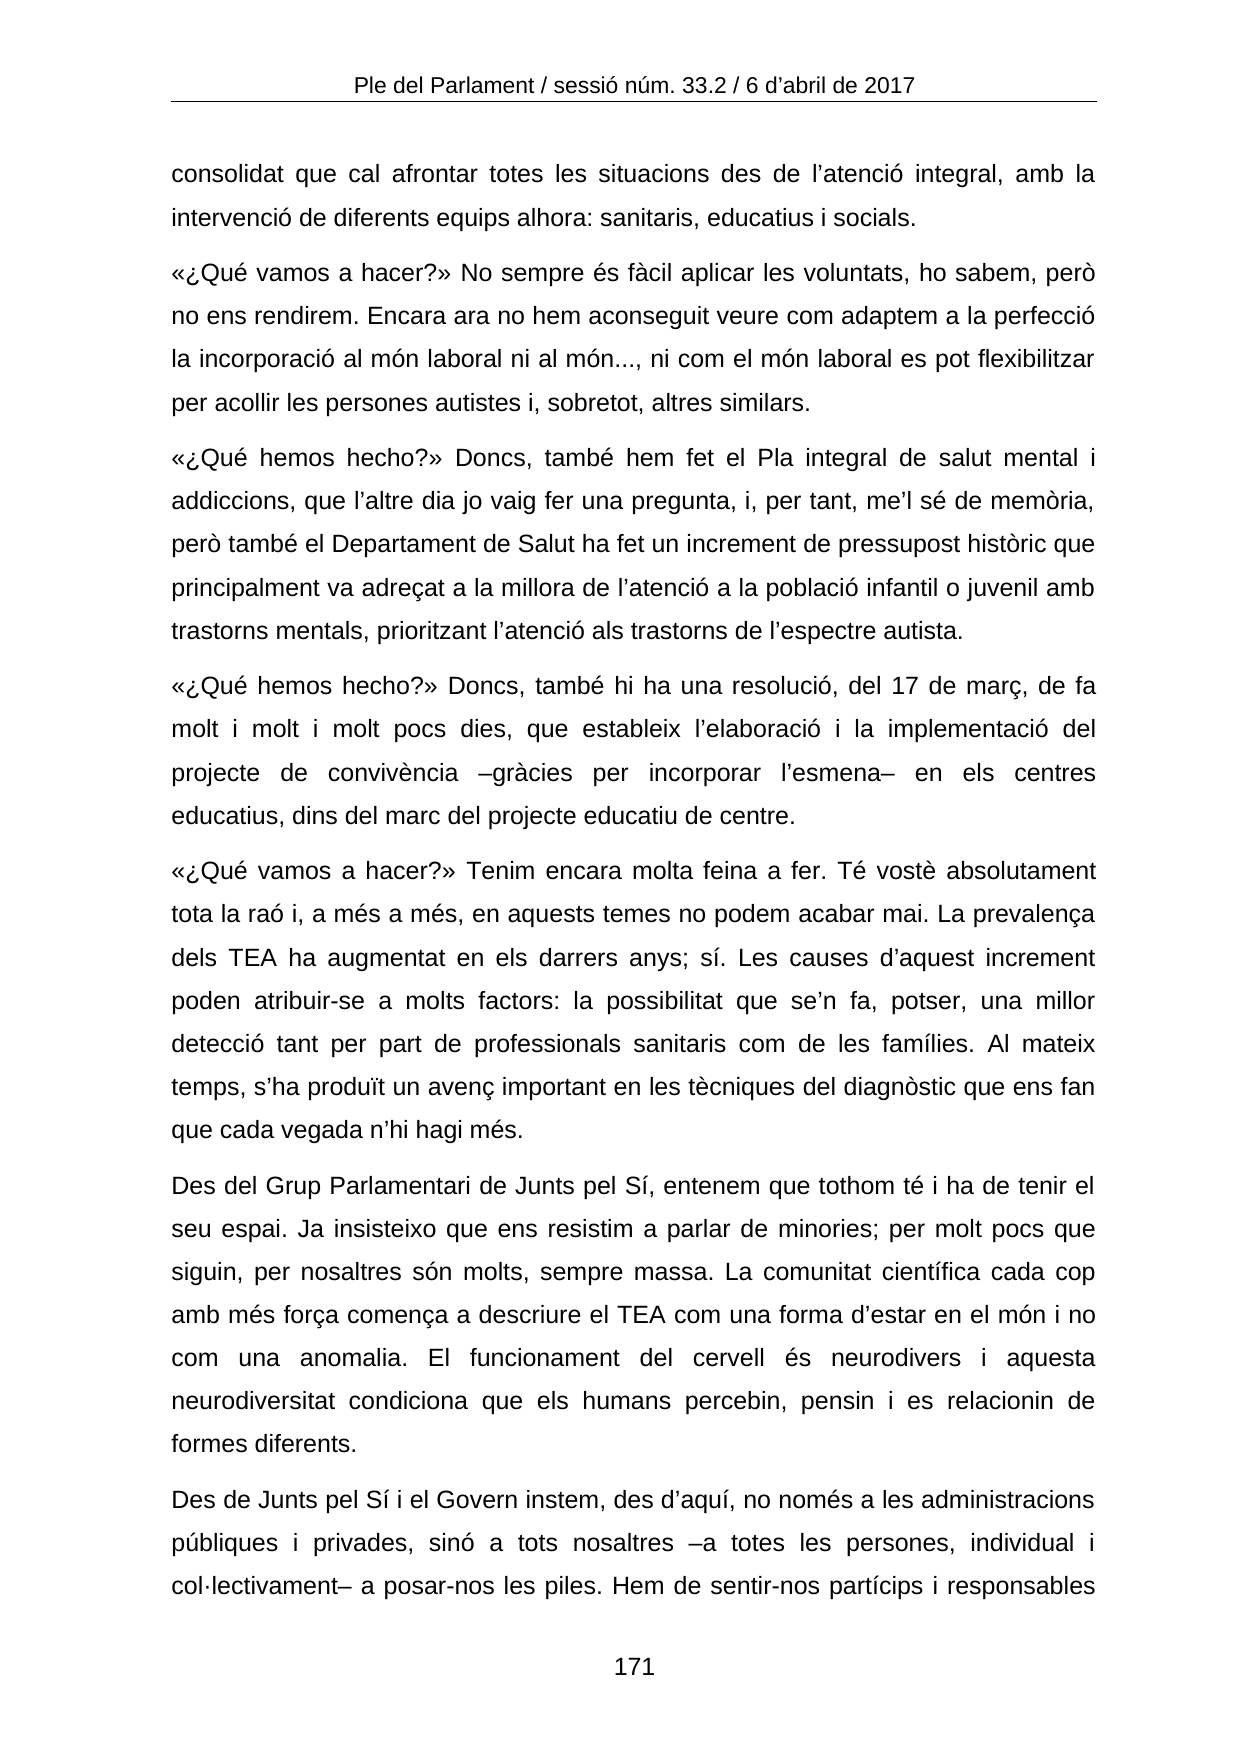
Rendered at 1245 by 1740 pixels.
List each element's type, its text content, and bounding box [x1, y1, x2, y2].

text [171, 1485, 1097, 1600]
text «¿Qué vamos a hacer?» No sempre és fàcil aplicar les voluntats, ho sabem, però no ens rendirem. Encara ara no hem aconseguit veure com adaptem a la perfecció la incorporació al món laboral ni al món..., ni com el món laboral es pot flexibilitzar per acollir les persones autistes i, sobretot, altres similars. [171, 258, 1097, 416]
text «¿Qué hemos hecho?» Doncs, també hem fet el Pla integral de salut mental i addiccions, que l’altre dia jo vaig fer una pregunta, i, per tant, me’l sé de memòria, però també el Departament de Salut ha fet un increment de pressupost històric que principalment va adreçat a la millora de l’atenció a la població infantil o juvenil amb trastorns mentals, prioritzant l’atenció als trastorns de l’espectre autista. [171, 443, 1097, 644]
text «¿Qué vamos a hacer?» Tenim encara molta feina a fer. Té vostè absolutament tota la raó i, a més a més, en aquests temes no podem acabar mai. La prevalença dels TEA ha augmentat en els darrers anys; sí. Les causes d’aquest increment poden atribuir-se a molts factors: la possibilitat que se’n fa, potser, una millor detecció tant per part de professionals sanitaris com de les famílies. Al mateix temps, s’ha produït un avenç important en les tècniques del diagnòstic que ens fan que cada vegada n’hi hagi més. [171, 856, 1097, 1144]
text «¿Qué hemos hecho?» Doncs, també hi ha una resolució, del 17 de març, de fa molt i molt i molt pocs dies, que estableix l’elaboració i la implementació del projecte de convivència –gràcies per incorporar l’esmena– en els centres educatius, dins del marc del projecte educatiu de centre. [171, 671, 1097, 829]
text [171, 159, 1097, 231]
text Des del Grup Parlamentari de Junts pel Sí, entenem que tothom té i ha de tenir el seu espai. Ja insisteixo que ens resistim a parlar de minories; per molt pocs que siguin, per nosaltres són molts, sempre massa. La comunitat científica cada cop amb més força comença a descriure el TEA com una forma d’estar en el món i no com una anomalia. El funcionament del cervell és neurodivers i aquesta neurodiversitat condiciona que els humans percebin, pensin i es relacionin de formes diferents. [171, 1171, 1097, 1458]
